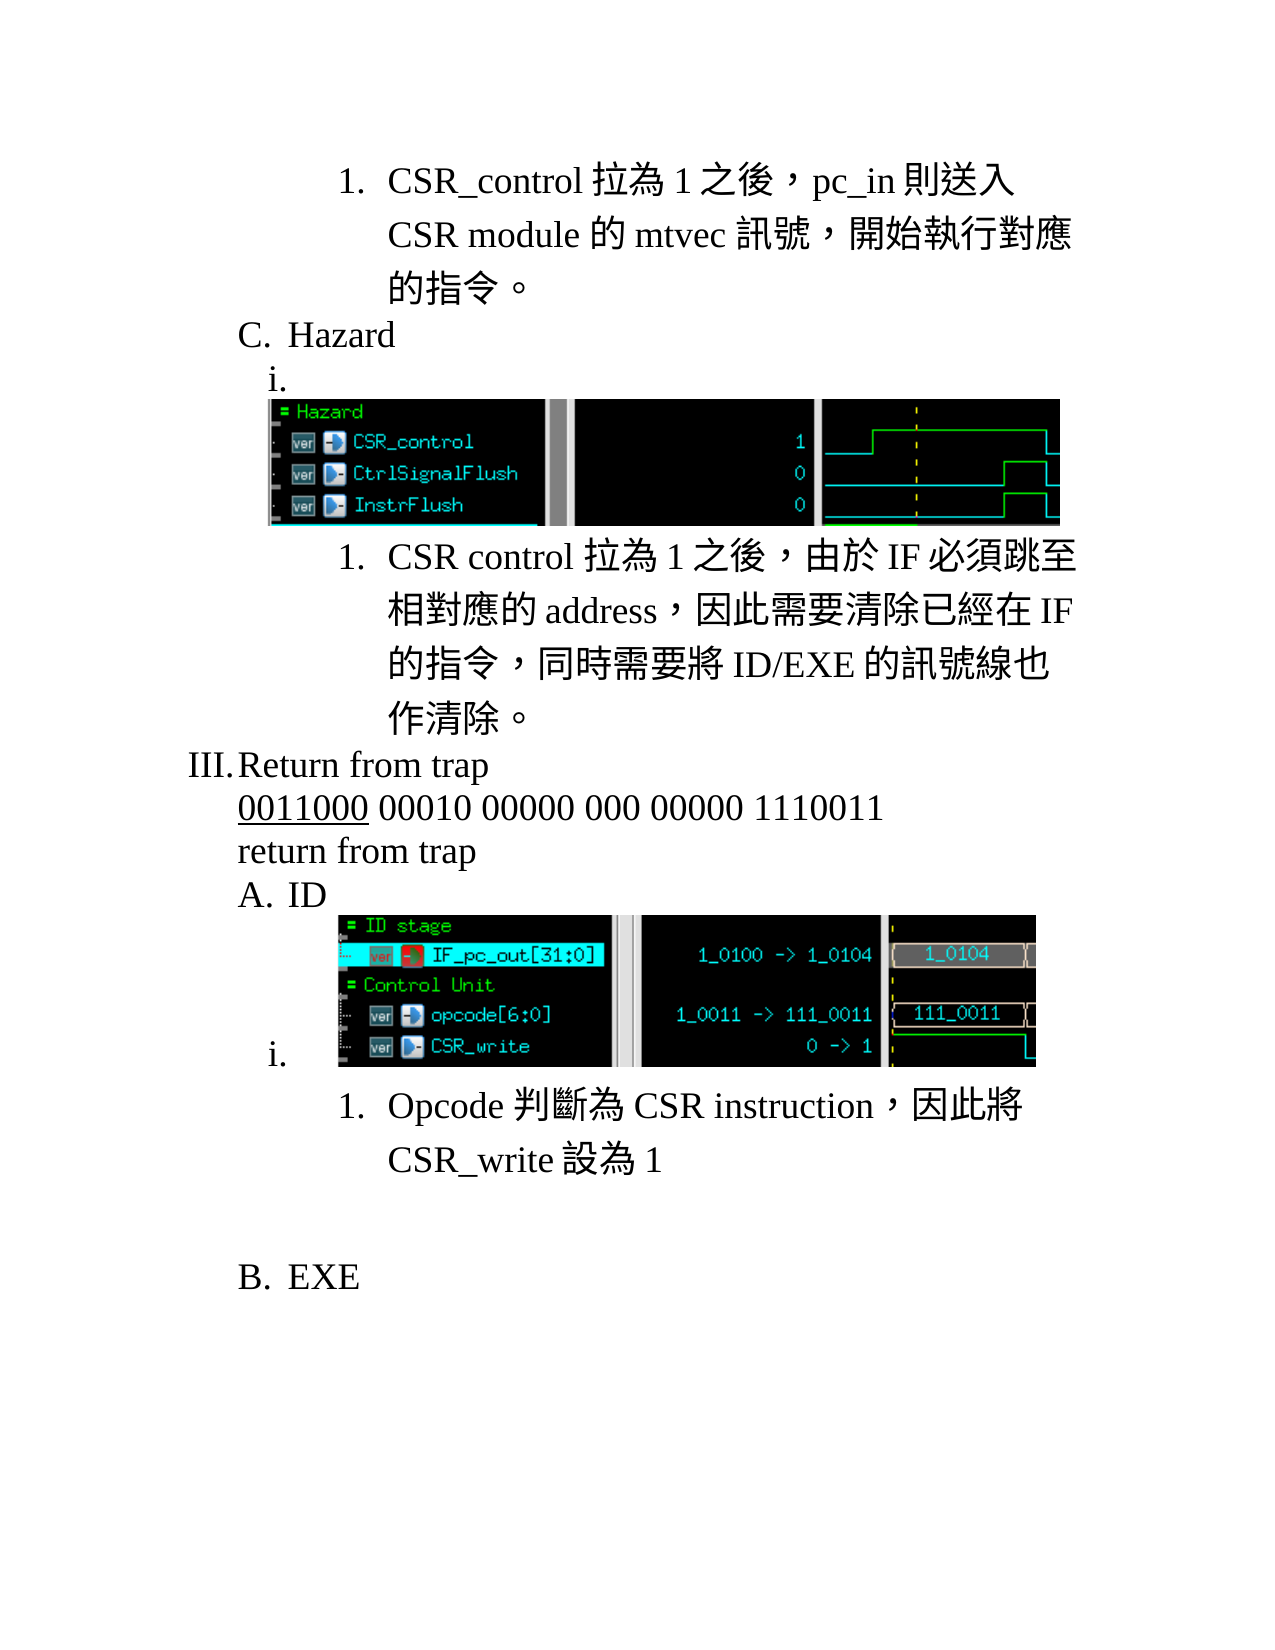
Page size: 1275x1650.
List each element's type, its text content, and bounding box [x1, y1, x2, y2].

list CSR control 拉為1之後，由於IF必須跳至相對應的address，因此需要清除已經在IF的指令，同時需要將ID/EXE的訊號線也作清除。 [337, 526, 1087, 743]
list Opcode 判斷為CSR instruction，因此將CSR_write設為1 [337, 1075, 1087, 1254]
list Return from trap 0011000 00010 00000 000 00000 1110011 return from trap [187, 743, 1087, 872]
picture [337, 915, 1036, 1067]
list EXE [237, 1254, 1087, 1298]
list ID [237, 872, 1087, 915]
list Hazard [237, 313, 1087, 356]
list CSR_control拉為1之後，pc_in則送入CSR module 的mtvec 訊號，開始執行對應的指令。 [337, 150, 1087, 313]
picture [267, 399, 1060, 526]
